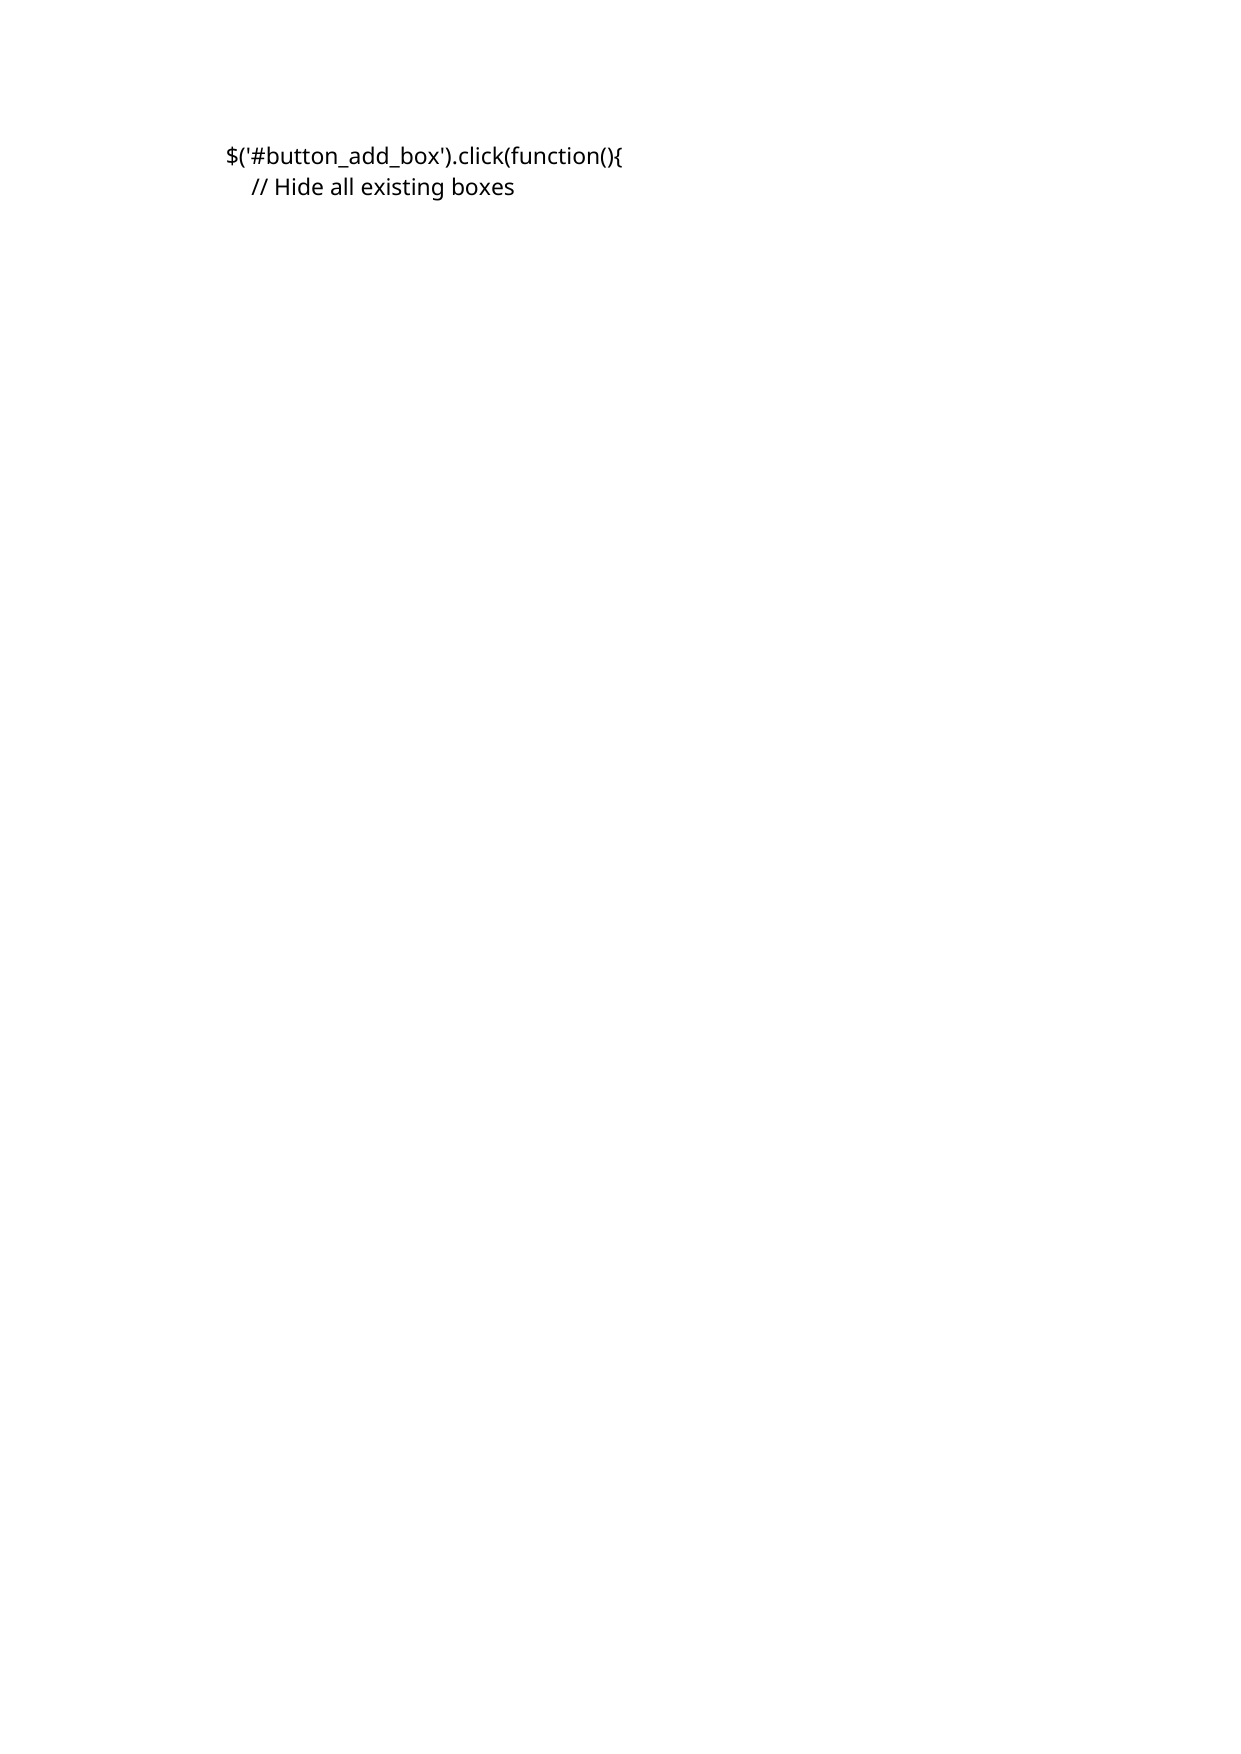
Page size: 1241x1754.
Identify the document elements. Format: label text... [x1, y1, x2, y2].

text $('#button_add_box').click(function(){ [226, 139, 1101, 171]
text // Hide all existing boxes [251, 171, 1101, 202]
